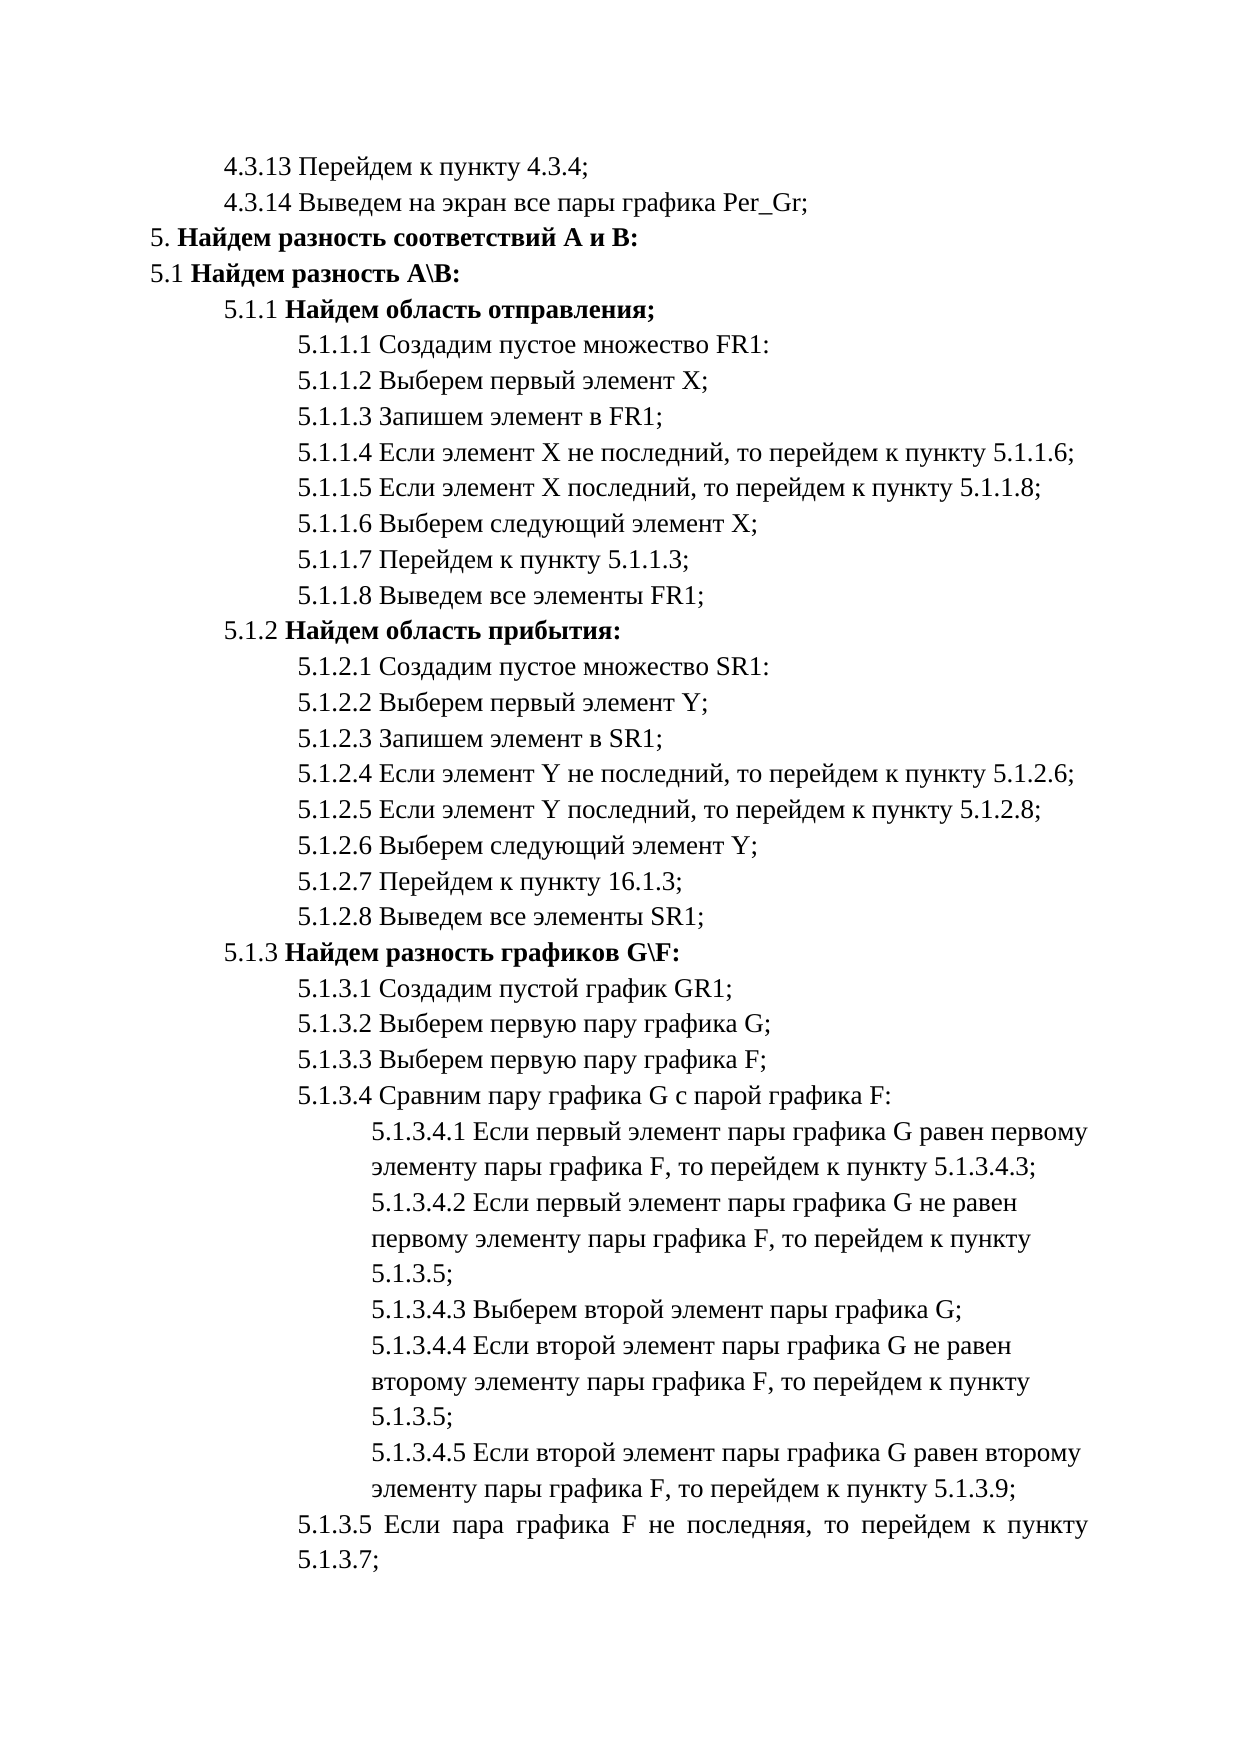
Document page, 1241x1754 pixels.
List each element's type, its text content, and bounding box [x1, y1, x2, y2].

text 5.1.3.1 Создадим пустой график GR1; [224, 972, 1090, 1003]
text 5.1.3.5 Если пара графика F не последняя, то перейдем к пункту 5.1.3.7; [297, 1508, 1090, 1574]
text 5.1 Найдем разность А\В: [150, 257, 1090, 288]
text 5.1.2.6 Выберем следующий элемент Y; [224, 829, 1090, 860]
text 5.1.3.4.5 Если второй элемент пары графика G равен второму элементу пары графика F, то перейдем к пункту 5.1.3.9; [371, 1436, 1090, 1503]
text 5.1.2.4 Если элемент Y не последний, то перейдем к пункту 5.1.2.6; [224, 757, 1090, 788]
text 5.1.2.7 Перейдем к пункту 16.1.3; [224, 864, 1090, 896]
text 5.1.1.3 Запишем элемент в FR1; [224, 400, 1090, 431]
text 5.1.3.4.1 Если первый элемент пары графика G равен первому элементу пары графика F, то перейдем к пункту 5.1.3.4.3; [371, 1115, 1090, 1182]
text 5.1.3.4.4 Если второй элемент пары графика G не равен второму элементу пары графика F, то перейдем к пункту 5.1.3.5; [371, 1329, 1090, 1432]
text 4.3.14 Выведем на экран все пары графика Рer_Gr; [150, 186, 1090, 217]
text 5.1.3.4 Сравним пару графика G с парой графика F: [297, 1079, 1090, 1110]
text 5.1.1.1 Создадим пустое множество FR1: [224, 329, 1090, 360]
text 5.1.1.7 Перейдем к пункту 5.1.1.3; [224, 543, 1090, 574]
text 5.1.3.4.2 Если первый элемент пары графика G не равен первому элементу пары графика F, то перейдем к пункту 5.1.3.5; [371, 1186, 1090, 1289]
text 5.1.2.8 Выведем все элементы SR1; [224, 900, 1090, 931]
text 5.1.1.6 Выберем следующий элемент Х; [224, 507, 1090, 538]
text 5.1.1.5 Если элемент Х последний, то перейдем к пункту 5.1.1.8; [224, 472, 1090, 503]
text 5.1.3 Найдем разность графиков G\F: [224, 936, 1090, 967]
text 5. Найдем разность соответствий A и B: [150, 221, 1090, 253]
text 5.1.3.2 Выберем первую пару графика G; [224, 1007, 1090, 1039]
text 5.1.1.8 Выведем все элементы FR1; [224, 579, 1090, 610]
text 5.1.3.4.3 Выберем второй элемент пары графика G; [371, 1293, 1090, 1324]
text 5.1.2.5 Если элемент Y последний, то перейдем к пункту 5.1.2.8; [224, 793, 1090, 824]
text 5.1.2.1 Создадим пустое множество SR1: [224, 650, 1090, 681]
text 5.1.3.3 Выберем первую пару графика F; [297, 1043, 1090, 1074]
text 5.1.2.2 Выберем первый элемент Y; [224, 686, 1090, 717]
text 5.1.1.2 Выберем первый элемент X; [224, 364, 1090, 396]
text 5.1.1 Найдем область отправления; [150, 293, 1090, 324]
text 5.1.2.3 Запишем элемент в SR1; [224, 722, 1090, 753]
text 5.1.2 Найдем область прибытия: [150, 614, 1090, 646]
text 4.3.13 Перейдем к пункту 4.3.4; [150, 150, 1090, 181]
text 5.1.1.4 Если элемент Х не последний, то перейдем к пункту 5.1.1.6; [224, 436, 1090, 467]
